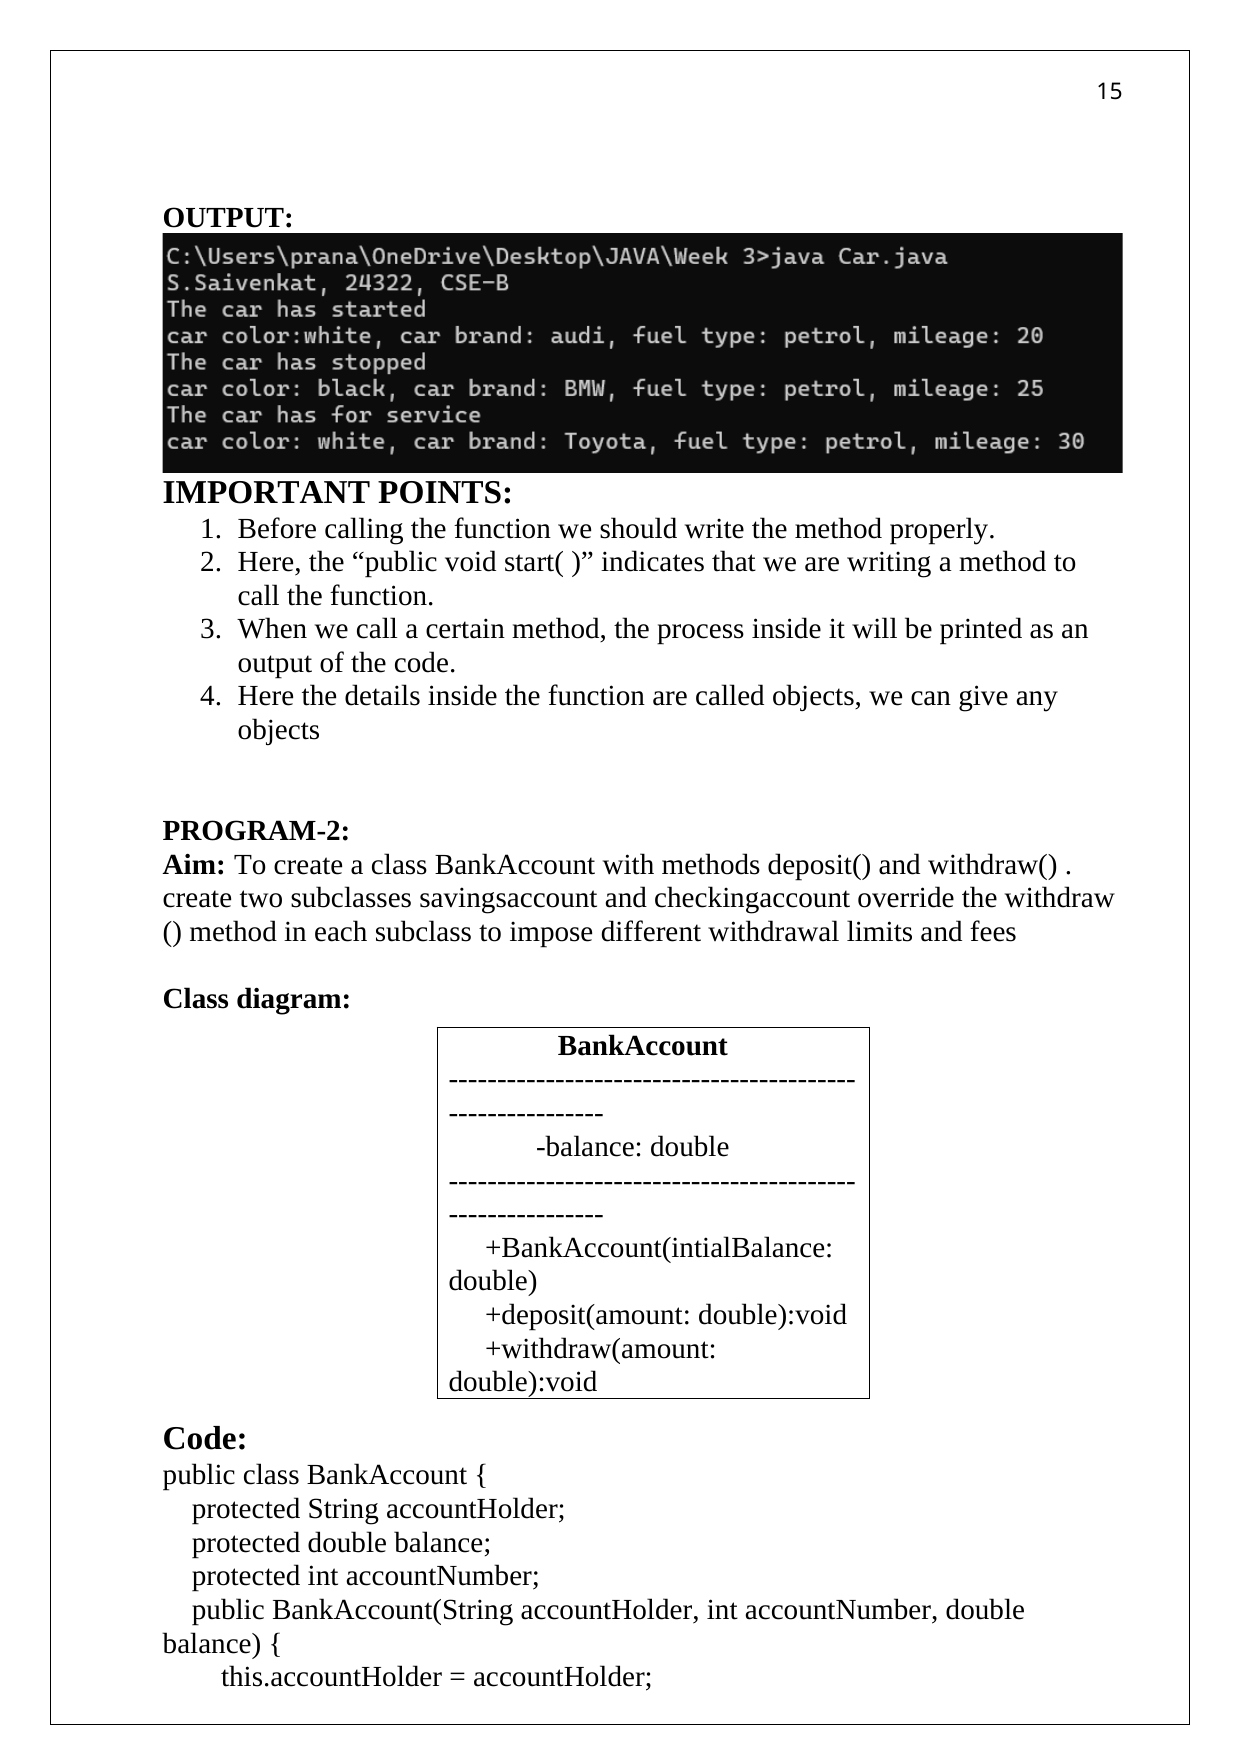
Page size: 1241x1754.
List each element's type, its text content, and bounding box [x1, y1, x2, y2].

text protected double balance; [162, 1525, 1122, 1558]
picture [162, 233, 1123, 473]
text this.accountHolder = accountHolder; [162, 1659, 1122, 1693]
text Class diagram: [162, 982, 1122, 1015]
text public class BankAccount { [162, 1457, 1122, 1491]
text IMPORTANT POINTS: [162, 473, 1122, 511]
text public BankAccount(String accountHolder, int accountNumber, double balance) { [162, 1592, 1122, 1659]
text OUTPUT: [162, 200, 1122, 233]
list Before calling the function we should write the method properly. [200, 511, 1122, 544]
text protected String accountHolder; [162, 1491, 1122, 1524]
text PROGRAM-2: [162, 813, 1122, 847]
text Code: [162, 1419, 1122, 1457]
table_header BankAccount ---------------------------------------------------------- -balance: double ---------------------------------------------------------- +BankAccount(intialBalance: double) +deposit(amount: double):void +withdraw(amount: double):void [438, 1028, 869, 1398]
text Aim: To create a class BankAccount with methods deposit() and withdraw() . create two subclasses savingsaccount and checkingaccount override the withdraw () method in each subclass to impose different withdrawal limits and fees [162, 847, 1122, 948]
list When we call a certain method, the process inside it will be printed as an output of the code. [200, 611, 1122, 678]
list Here, the “public void start( )” indicates that we are writing a method to call the function. [200, 544, 1122, 611]
text protected int accountNumber; [162, 1558, 1122, 1592]
list Here the details inside the function are called objects, we can give any objects [200, 678, 1122, 746]
